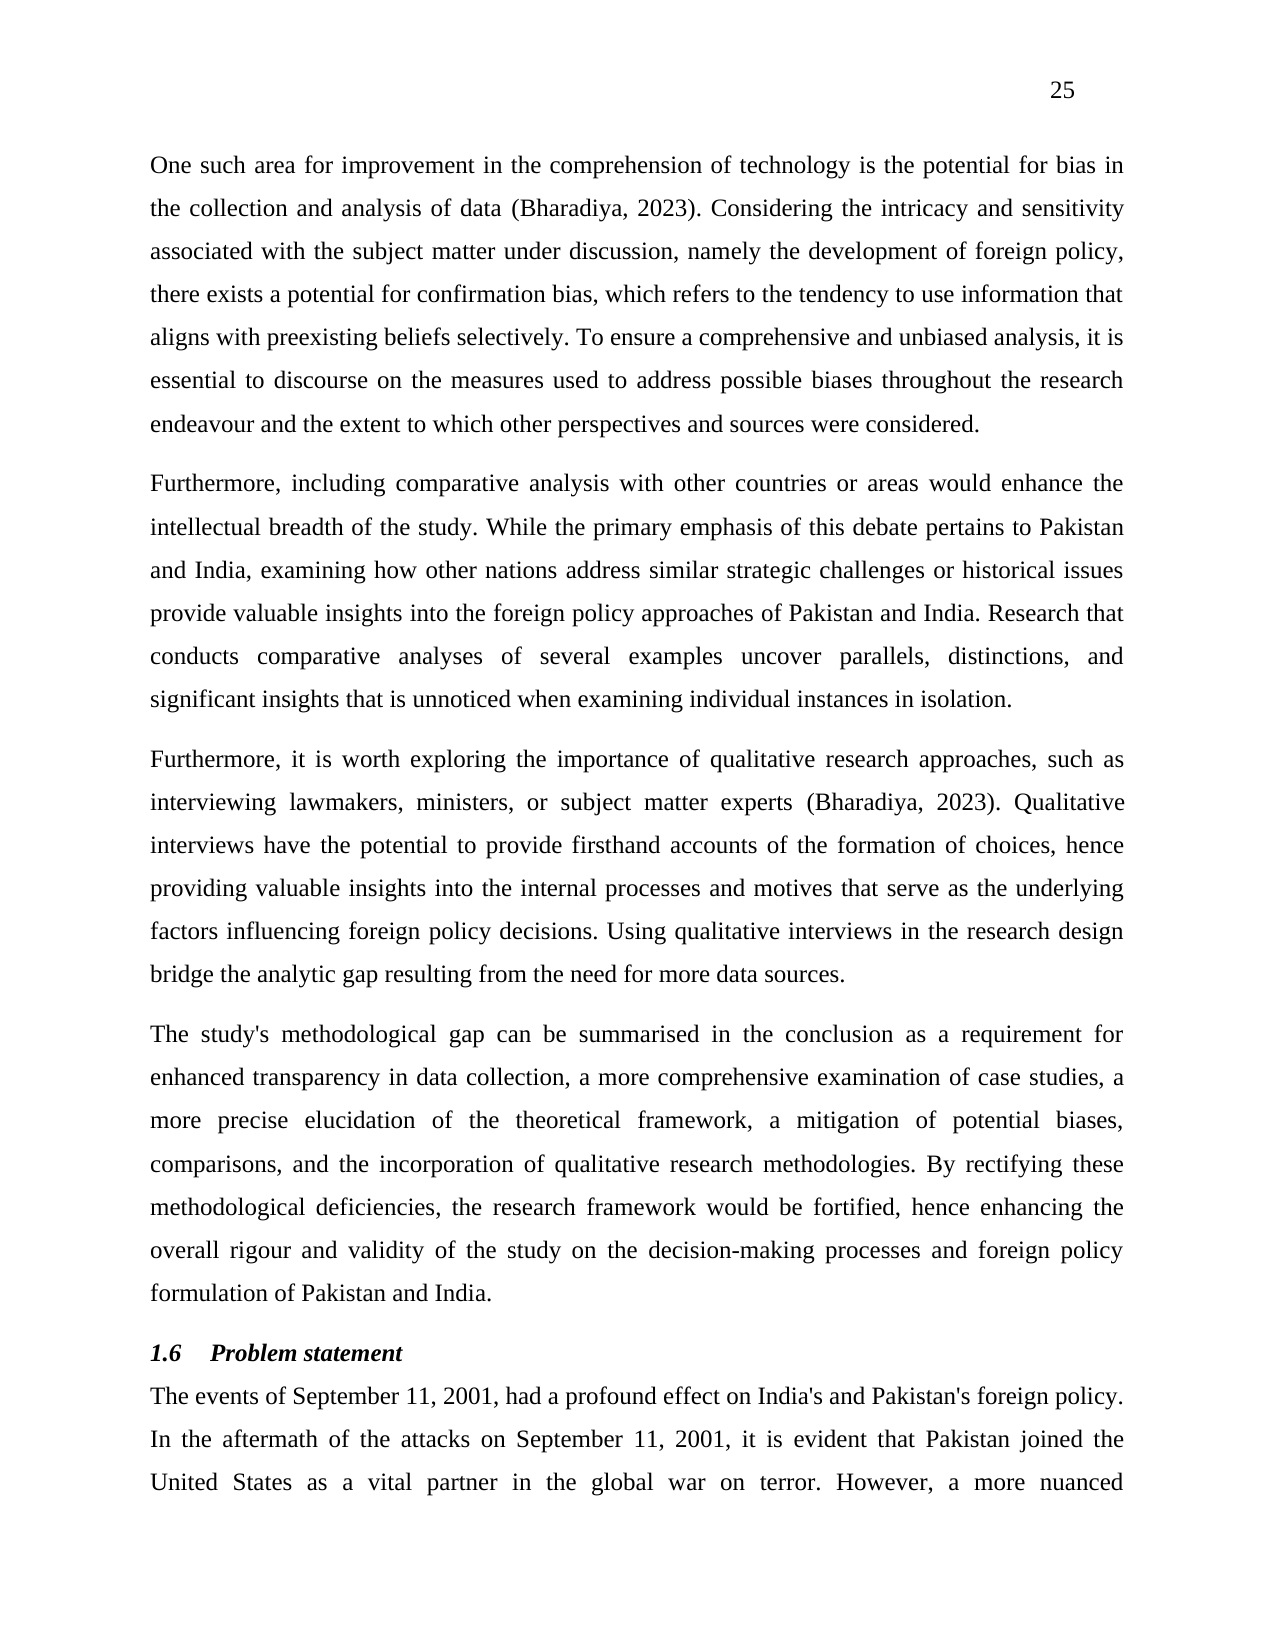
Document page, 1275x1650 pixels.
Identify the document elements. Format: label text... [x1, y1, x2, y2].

text Furthermore, including comparative analysis with other countries or areas would enhance the intellectual breadth of the study. While the primary emphasis of this debate pertains to Pakistan and India, examining how other nations address similar strategic challenges or historical issues provide valuable insights into the foreign policy approaches of Pakistan and India. Research that conducts comparative analyses of several examples uncover parallels, distinctions, and significant insights that is unnoticed when examining individual instances in isolation. [150, 468, 1125, 713]
subtitle Problem statement [150, 1338, 1125, 1367]
text Furthermore, it is worth exploring the importance of qualitative research approaches, such as interviewing lawmakers, ministers, or subject matter experts (Bharadiya, 2023). Qualitative interviews have the potential to provide firsthand accounts of the formation of choices, hence providing valuable insights into the internal processes and motives that serve as the underlying factors influencing foreign policy decisions. Using qualitative interviews in the research design bridge the analytic gap resulting from the need for more data sources. [150, 744, 1125, 988]
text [150, 1381, 1125, 1496]
text One such area for improvement in the comprehension of technology is the potential for bias in the collection and analysis of data (Bharadiya, 2023). Considering the intricacy and sensitivity associated with the subject matter under discussion, namely the development of foreign policy, there exists a potential for confirmation bias, which refers to the tendency to use information that aligns with preexisting beliefs selectively. To ensure a comprehensive and unbiased analysis, it is essential to discourse on the measures used to address possible biases throughout the research endeavour and the extent to which other perspectives and sources were considered. [150, 150, 1125, 437]
text The study's methodological gap can be summarised in the conclusion as a requirement for enhanced transparency in data collection, a more comprehensive examination of case studies, a more precise elucidation of the theoretical framework, a mitigation of potential biases, comparisons, and the incorporation of qualitative research methodologies. By rectifying these methodological deficiencies, the research framework would be fortified, hence enhancing the overall rigour and validity of the study on the decision-making processes and foreign policy formulation of Pakistan and India. [150, 1019, 1125, 1307]
